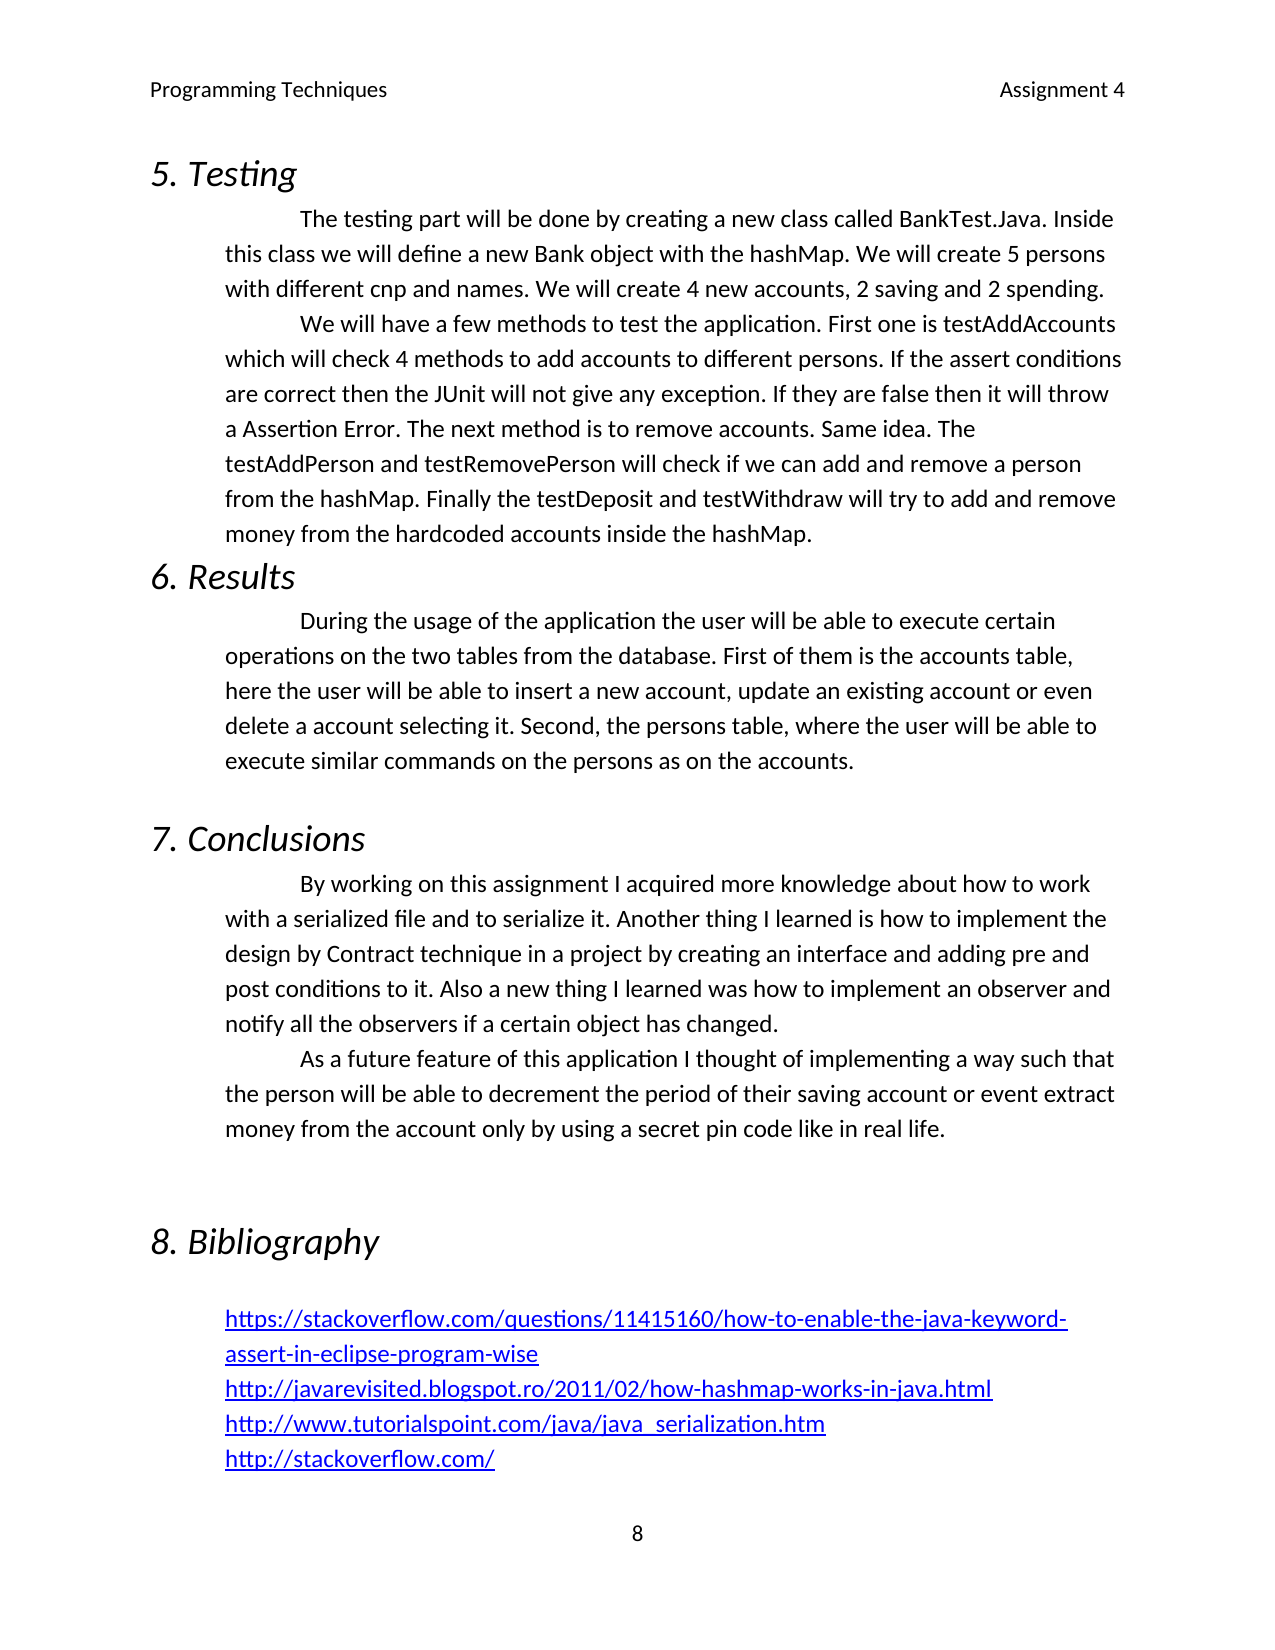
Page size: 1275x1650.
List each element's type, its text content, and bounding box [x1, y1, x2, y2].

list As a future feature of this application I thought of implementing a way such that the person will be able to decrement the period of their saving account or event extract money from the account only by using a secret pin code like in real life. [225, 1043, 1125, 1144]
list http://www.tutorialspoint.com/java/java_serialization.htm [225, 1408, 1125, 1439]
list http://stackoverflow.com/ [225, 1443, 1125, 1474]
list By working on this assignment I acquired more knowledge about how to work with a serialized file and to serialize it. Another thing I learned is how to implement the design by Contract technique in a project by creating an interface and adding pre and post conditions to it. Also a new thing I learned was how to implement an observer and notify all the observers if a certain object has changed. [225, 868, 1125, 1039]
list Conclusions [150, 815, 1125, 861]
list Results [150, 553, 1125, 598]
list https://stackoverflow.com/questions/11415160/how-to-enable-the-java-keyword-assert-in-eclipse-program-wise [225, 1303, 1125, 1369]
list The testing part will be done by creating a new class called BankTest.Java. Inside this class we will define a new Bank object with the hashMap. We will create 5 persons with different cnp and names. We will create 4 new accounts, 2 saving and 2 spending. [225, 203, 1125, 303]
list During the usage of the application the user will be able to execute certain operations on the two tables from the database. First of them is the accounts table, here the user will be able to insert a new account, update an existing account or even delete a account selecting it. Second, the persons table, where the user will be able to execute similar commands on the persons as on the accounts. [225, 605, 1125, 776]
list http://javarevisited.blogspot.ro/2011/02/how-hashmap-works-in-java.html [225, 1373, 1125, 1404]
list We will have a few methods to test the application. First one is testAddAccounts which will check 4 methods to add accounts to different persons. If the assert conditions are correct then the JUnit will not give any exception. If they are false then it will throw a Assertion Error. The next method is to remove accounts. Same idea. The testAddPerson and testRemovePerson will check if we can add and remove a person from the hashMap. Finally the testDeposit and testWithdraw will try to add and remove money from the hardcoded accounts inside the hashMap. [225, 308, 1125, 548]
list Testing [150, 150, 1125, 196]
list Bibliography [150, 1218, 1125, 1264]
